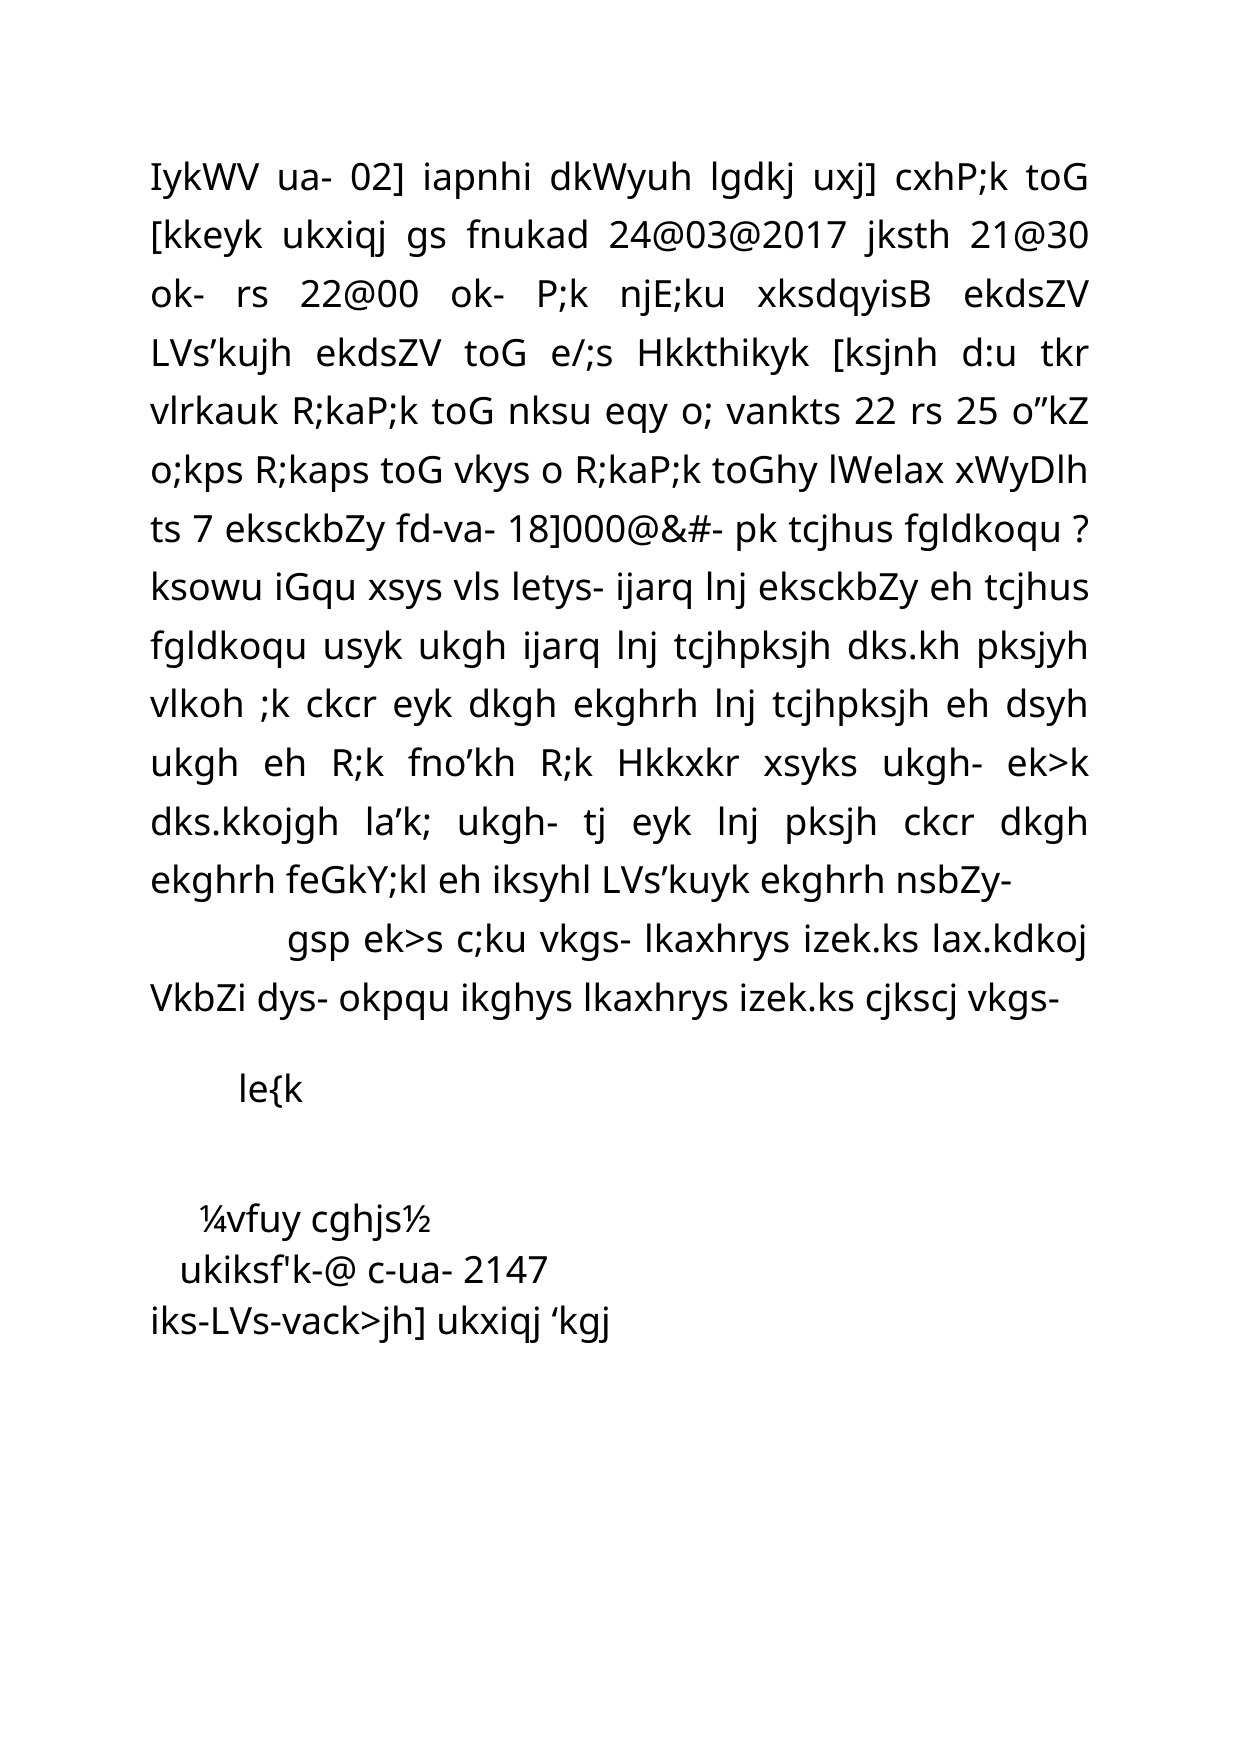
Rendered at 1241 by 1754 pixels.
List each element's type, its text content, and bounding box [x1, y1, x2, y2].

text le{k [150, 1062, 1090, 1113]
text gsp ek>s c;ku vkgs- lkaxhrys izek.ks lax.kdkoj VkbZi dys- okpqu ikghys lkaxhrys izek.ks cjkscj vkgs- [150, 912, 1090, 1022]
text iks-LVs-vack>jh] ukxiqj ‘kgj [150, 1294, 1090, 1346]
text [150, 150, 1090, 905]
text ¼vfuy cghjs½ [150, 1192, 1090, 1243]
text ukiksf'k-@ c-ua- 2147 [150, 1243, 1090, 1294]
